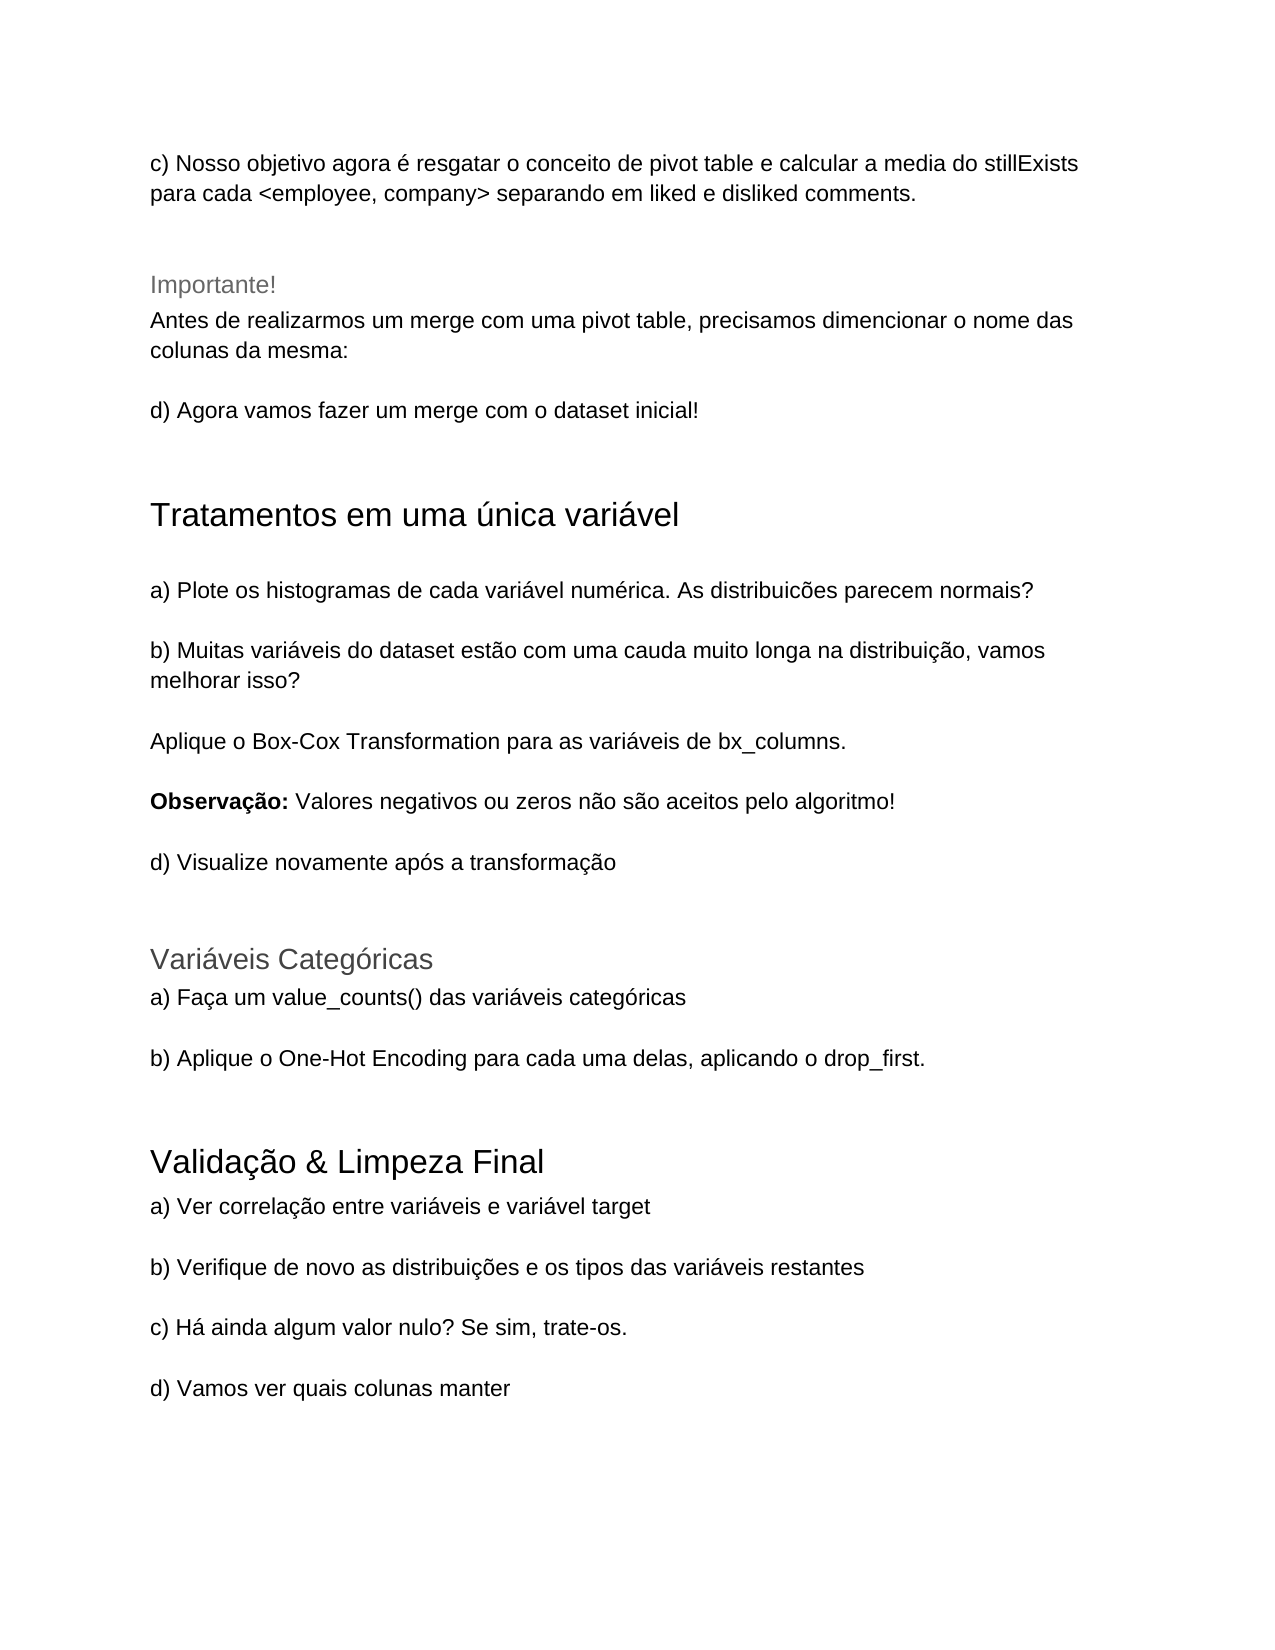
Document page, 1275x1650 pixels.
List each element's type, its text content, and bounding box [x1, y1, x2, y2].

text Antes de realizarmos um merge com uma pivot table, precisamos dimencionar o nome das colunas da mesma: [150, 307, 1125, 363]
subtitle Tratamentos em uma única variável [150, 495, 1125, 534]
text a) Plote os histogramas de cada variável numérica. As distribuicões parecem normais? [150, 577, 1125, 603]
text d) Visualize novamente após a transformação [150, 848, 1125, 875]
text b) Aplique o One-Hot Encoding para cada uma delas, aplicando o drop_first. [150, 1044, 1125, 1071]
text b) Verifique de novo as distribuições e os tipos das variáveis restantes [150, 1254, 1125, 1280]
text b) Muitas variáveis do dataset estão com uma cauda muito longa na distribuição, vamos melhorar isso? [150, 637, 1125, 693]
text d) Agora vamos fazer um merge com o dataset inicial! [150, 397, 1125, 424]
subtitle Importante! [150, 270, 1125, 298]
text c) Há ainda algum valor nulo? Se sim, trate-os. [150, 1314, 1125, 1341]
text Aplique o Box-Cox Transformation para as variáveis de bx_columns. [150, 728, 1125, 754]
text Observação: Valores negativos ou zeros não são aceitos pelo algoritmo! [150, 788, 1125, 814]
subtitle Variáveis Categóricas [150, 942, 1125, 976]
text d) Vamos ver quais colunas manter [150, 1374, 1125, 1401]
text a) Ver correlação entre variáveis e variável target [150, 1193, 1125, 1220]
text a) Faça um value_counts() das variáveis categóricas [150, 984, 1125, 1010]
text c) Nosso objetivo agora é resgatar o conceito de pivot table e calcular a media do stillExists para cada <employee, company> separando em liked e disliked comments. [150, 150, 1125, 207]
subtitle Validação & Limpeza Final [150, 1142, 1125, 1181]
